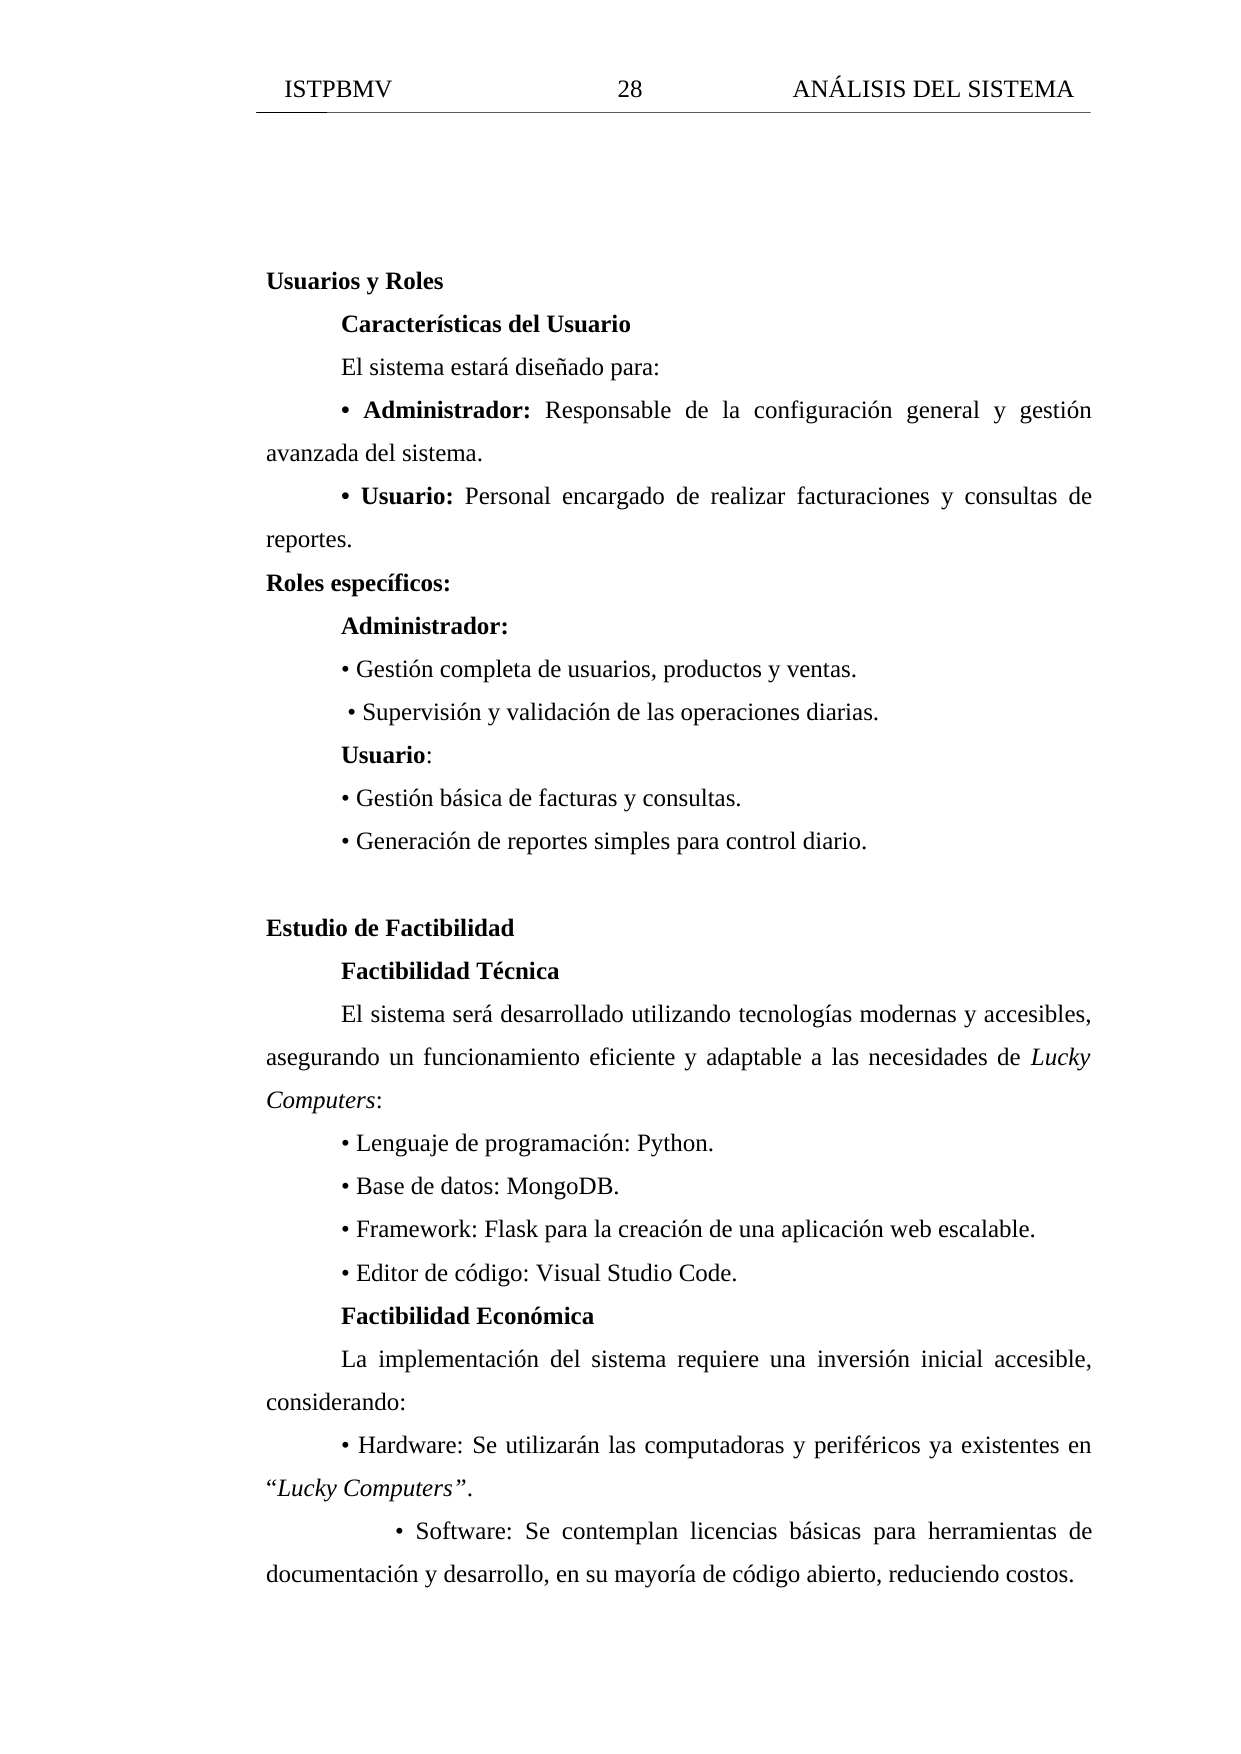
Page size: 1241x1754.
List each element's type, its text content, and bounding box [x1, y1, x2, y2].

text • Supervisión y validación de las operaciones diarias. [266, 697, 1092, 726]
text • Framework: Flask para la creación de una aplicación web escalable. [266, 1214, 1092, 1243]
text Estudio de Factibilidad [266, 913, 1092, 941]
text Factibilidad Económica [266, 1301, 1092, 1329]
text • Lenguaje de programación: Python. [266, 1128, 1092, 1157]
text Usuario: [266, 740, 1092, 769]
text La implementación del sistema requiere una inversión inicial accesible, considerando: [266, 1344, 1092, 1416]
text • Base de datos: MongoDB. [266, 1171, 1092, 1200]
text • Gestión completa de usuarios, productos y ventas. [266, 654, 1092, 683]
text Características del Usuario [266, 309, 1092, 338]
text • Editor de código: Visual Studio Code. [266, 1258, 1092, 1286]
text • Usuario: Personal encargado de realizar facturaciones y consultas de reportes. [266, 481, 1092, 553]
text • Gestión básica de facturas y consultas. [266, 783, 1092, 812]
text • Generación de reportes simples para control diario. [266, 826, 1092, 855]
text • Hardware: Se utilizarán las computadoras y periféricos ya existentes en “Lucky Computers”. [266, 1430, 1092, 1502]
text El sistema será desarrollado utilizando tecnologías modernas y accesibles, asegurando un funcionamiento eficiente y adaptable a las necesidades de Lucky Computers: [266, 999, 1092, 1114]
text Usuarios y Roles [266, 266, 1092, 294]
text El sistema estará diseñado para: [266, 352, 1092, 381]
text Roles específicos: [266, 568, 1092, 596]
text Administrador: [266, 611, 1092, 639]
text Factibilidad Técnica [266, 956, 1092, 984]
text • Software: Se contemplan licencias básicas para herramientas de documentación y desarrollo, en su mayoría de código abierto, reduciendo costos. [266, 1516, 1092, 1588]
text • Administrador: Responsable de la configuración general y gestión avanzada del sistema. [266, 395, 1092, 467]
